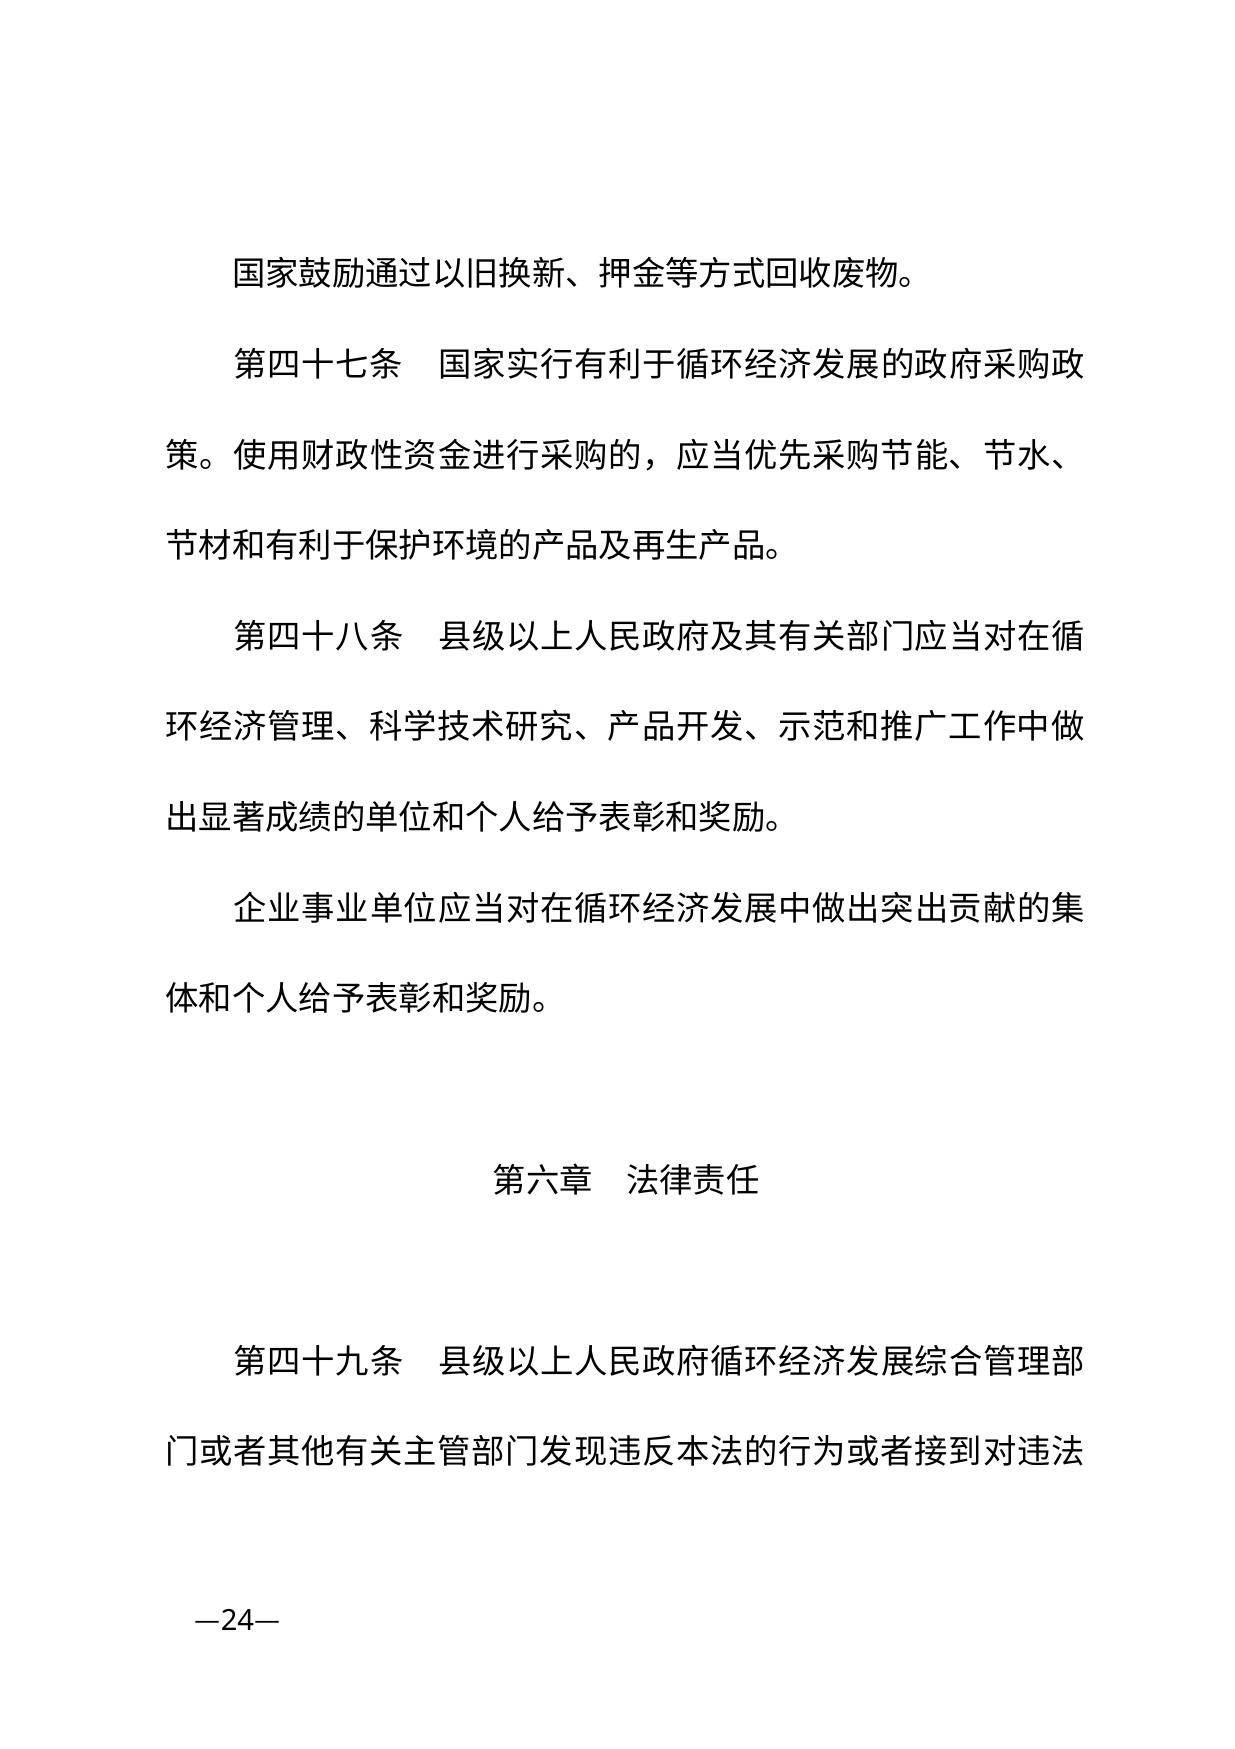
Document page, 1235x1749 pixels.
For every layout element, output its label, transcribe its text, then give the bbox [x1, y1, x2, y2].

text 国家鼓励通过以旧换新、押金等方式回收废物。 [165, 226, 1087, 317]
text 第四十八条 县级以上人民政府及其有关部门应当对在循环经济管理、科学技术研究、产品开发、示范和推广工作中做出显著成绩的单位和个人给予表彰和奖励。 [165, 588, 1087, 860]
text 第六章 法律责任 [165, 1132, 1087, 1223]
text 企业事业单位应当对在循环经济发展中做出突出贡献的集体和个人给予表彰和奖励。 [165, 860, 1087, 1042]
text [165, 1313, 1087, 1495]
text 第四十七条 国家实行有利于循环经济发展的政府采购政策。使用财政性资金进行采购的，应当优先采购节能、节水、节材和有利于保护环境的产品及再生产品。 [165, 317, 1087, 588]
